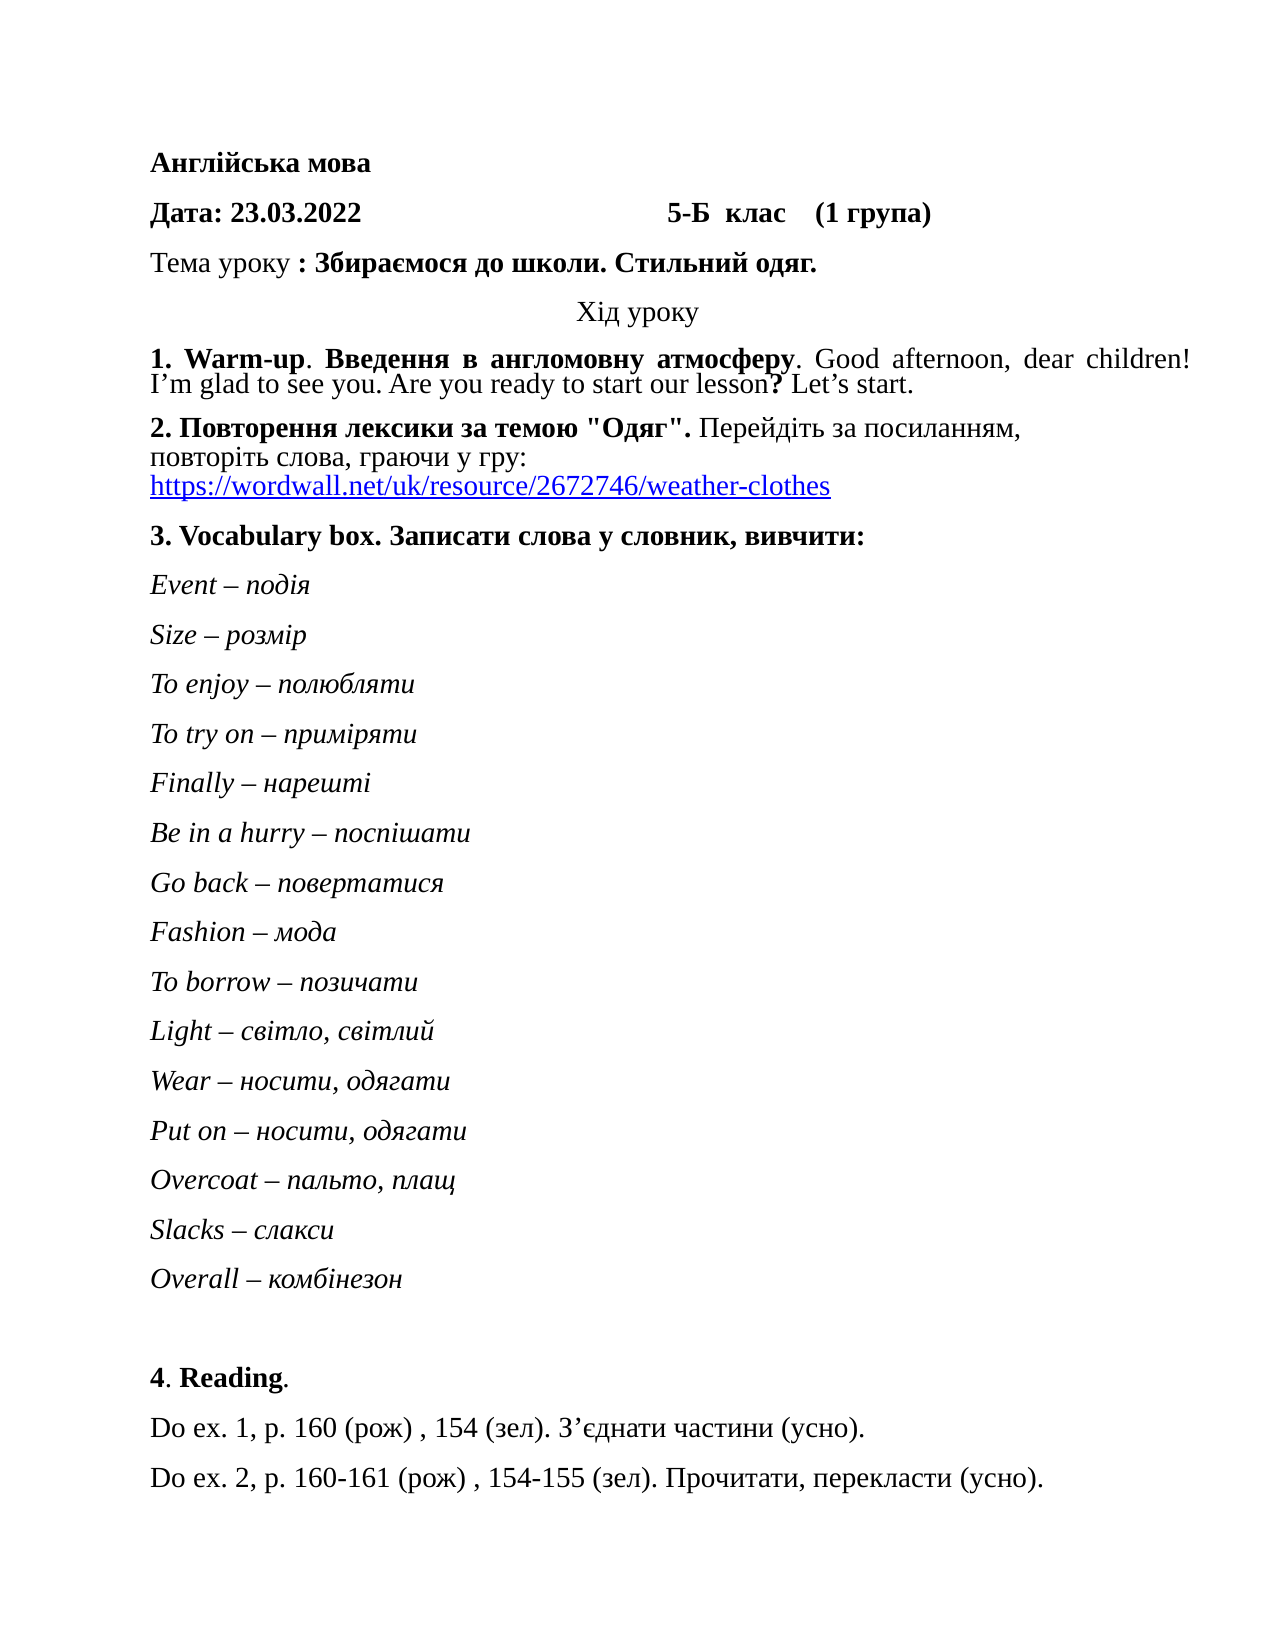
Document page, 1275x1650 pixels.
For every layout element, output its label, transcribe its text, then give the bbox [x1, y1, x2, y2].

text Size – розмір [150, 621, 1125, 650]
text Wear – носити, одягати [150, 1067, 1125, 1096]
text 1. Warm-up. Введення в англомовну атмосферу. Good afternoon, dear children! I’m glad to see you. Are you ready to start our lesson? Let’s start. [150, 348, 1192, 398]
text 2. Повторення лексики за темою "Одяг". Перейдіть за посиланням, повторіть слова, граючи у гру: https://wordwall.net/uk/resource/2672746/weather-clothes [150, 415, 1125, 501]
text Go back – повертатися [150, 869, 1125, 898]
text Do ex. 2, p. 160-161 (рож) , 154-155 (зел). Прочитати, перекласти (усно). [150, 1464, 1125, 1493]
text 4. Reading. [150, 1365, 1125, 1394]
text Хід уроку [150, 299, 1125, 327]
text Event – подія [150, 572, 1125, 600]
text Light – світло, світлий [150, 1018, 1125, 1047]
text To try on – приміряти [150, 720, 1125, 749]
text Дата: 23.03.2022 5-Б клас (1 група) [150, 199, 1125, 228]
text To borrow – позичати [150, 968, 1125, 997]
text To enjoy – полюбляти [150, 671, 1125, 699]
text Fashion – мода [150, 919, 1125, 947]
text Finally – нарешті [150, 770, 1125, 799]
text Overall – комбінезон [150, 1266, 1125, 1294]
text Put on – носити, одягати [150, 1117, 1125, 1146]
text Do ex. 1, p. 160 (рож) , 154 (зел). З’єднати частини (усно). [150, 1414, 1125, 1443]
text Be in a hurry – поспішати [150, 819, 1125, 848]
text Slacks – слакси [150, 1216, 1125, 1245]
text Overcoat – пальто, плащ [150, 1167, 1125, 1195]
text 3. Vocabulary box. Записати слова у словник, вивчити: [150, 522, 1125, 551]
text Англійська мова [150, 150, 1125, 179]
text Тема уроку : Збираємося до школи. Стильний одяг. [150, 249, 1125, 278]
